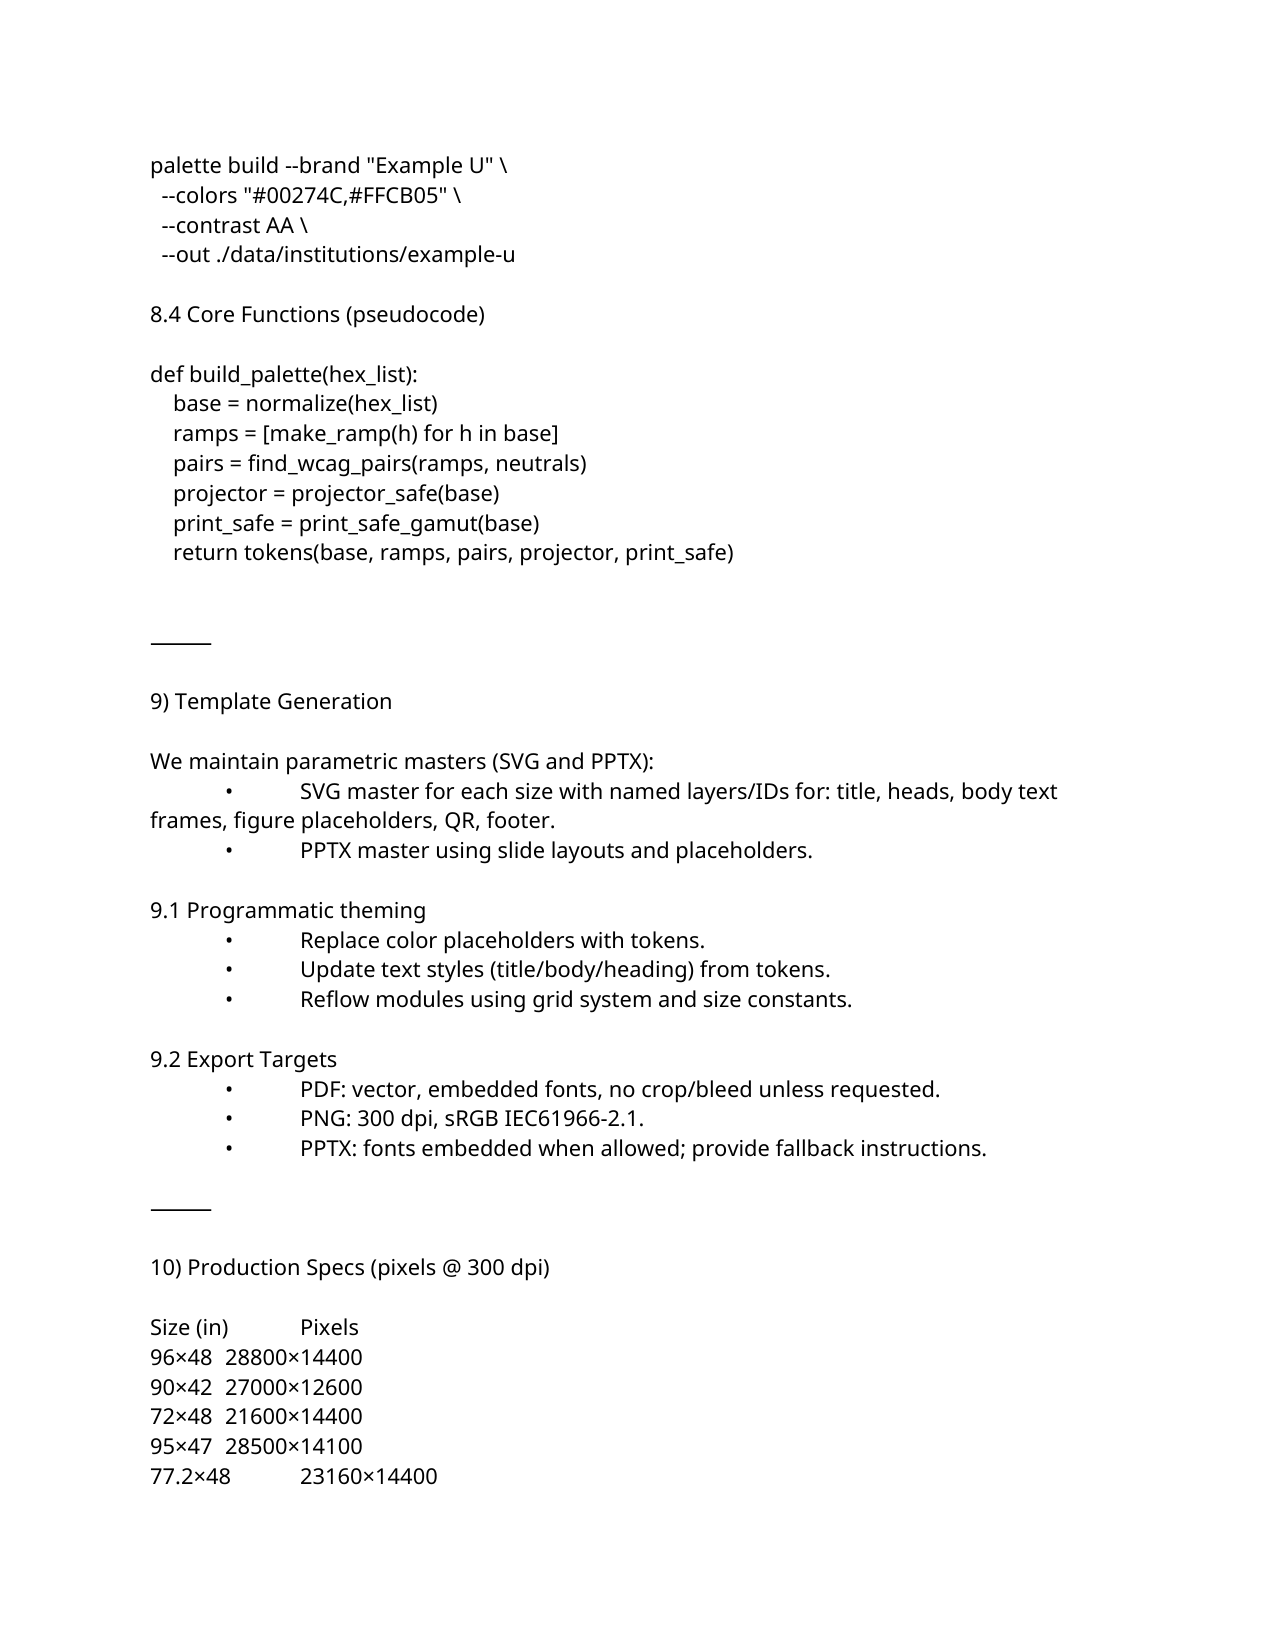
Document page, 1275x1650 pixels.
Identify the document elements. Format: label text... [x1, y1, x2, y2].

text 77.2×48 23160×14400 [150, 1461, 1125, 1491]
text • Update text styles (title/body/heading) from tokens. [150, 954, 1125, 984]
text • PPTX: fonts embedded when allowed; provide fallback instructions. [150, 1133, 1125, 1163]
text 8.4 Core Functions (pseudocode) [150, 299, 1125, 329]
text We maintain parametric masters (SVG and PPTX): [150, 746, 1125, 776]
text 10) Production Specs (pixels @ 300 dpi) [150, 1252, 1125, 1282]
text --colors "#00274C,#FFCB05" \ [150, 180, 1125, 209]
text palette build --brand "Example U" \ [150, 150, 1125, 180]
text projector = projector_safe(base) [150, 478, 1125, 507]
text • PDF: vector, embedded fonts, no crop/bleed unless requested. [150, 1073, 1125, 1103]
text ramps = [make_ramp(h) for h in base] [150, 418, 1125, 448]
text Size (in) Pixels [150, 1312, 1125, 1342]
text def build_palette(hex_list): [150, 358, 1125, 388]
text • PNG: 300 dpi, sRGB IEC61966-2.1. [150, 1103, 1125, 1133]
text return tokens(base, ramps, pairs, projector, print_safe) [150, 537, 1125, 567]
text • PPTX master using slide layouts and placeholders. [150, 835, 1125, 865]
text --contrast AA \ [150, 209, 1125, 239]
text • Replace color placeholders with tokens. [150, 924, 1125, 954]
text 95×47 28500×14100 [150, 1431, 1125, 1461]
text 72×48 21600×14400 [150, 1401, 1125, 1431]
text 96×48 28800×14400 [150, 1342, 1125, 1371]
text print_safe = print_safe_gamut(base) [150, 507, 1125, 537]
text 90×42 27000×12600 [150, 1371, 1125, 1401]
text 9.1 Programmatic theming [150, 895, 1125, 924]
text --out ./data/institutions/example-u [150, 239, 1125, 269]
text 9) Template Generation [150, 686, 1125, 716]
text base = normalize(hex_list) [150, 388, 1125, 418]
text • Reflow modules using grid system and size constants. [150, 984, 1125, 1014]
text • SVG master for each size with named layers/IDs for: title, heads, body text frames, figure placeholders, QR, footer. [150, 776, 1125, 835]
text pairs = find_wcag_pairs(ramps, neutrals) [150, 448, 1125, 478]
text ⸻ [150, 627, 1125, 656]
text 9.2 Export Targets [150, 1044, 1125, 1073]
text ⸻ [150, 1193, 1125, 1222]
